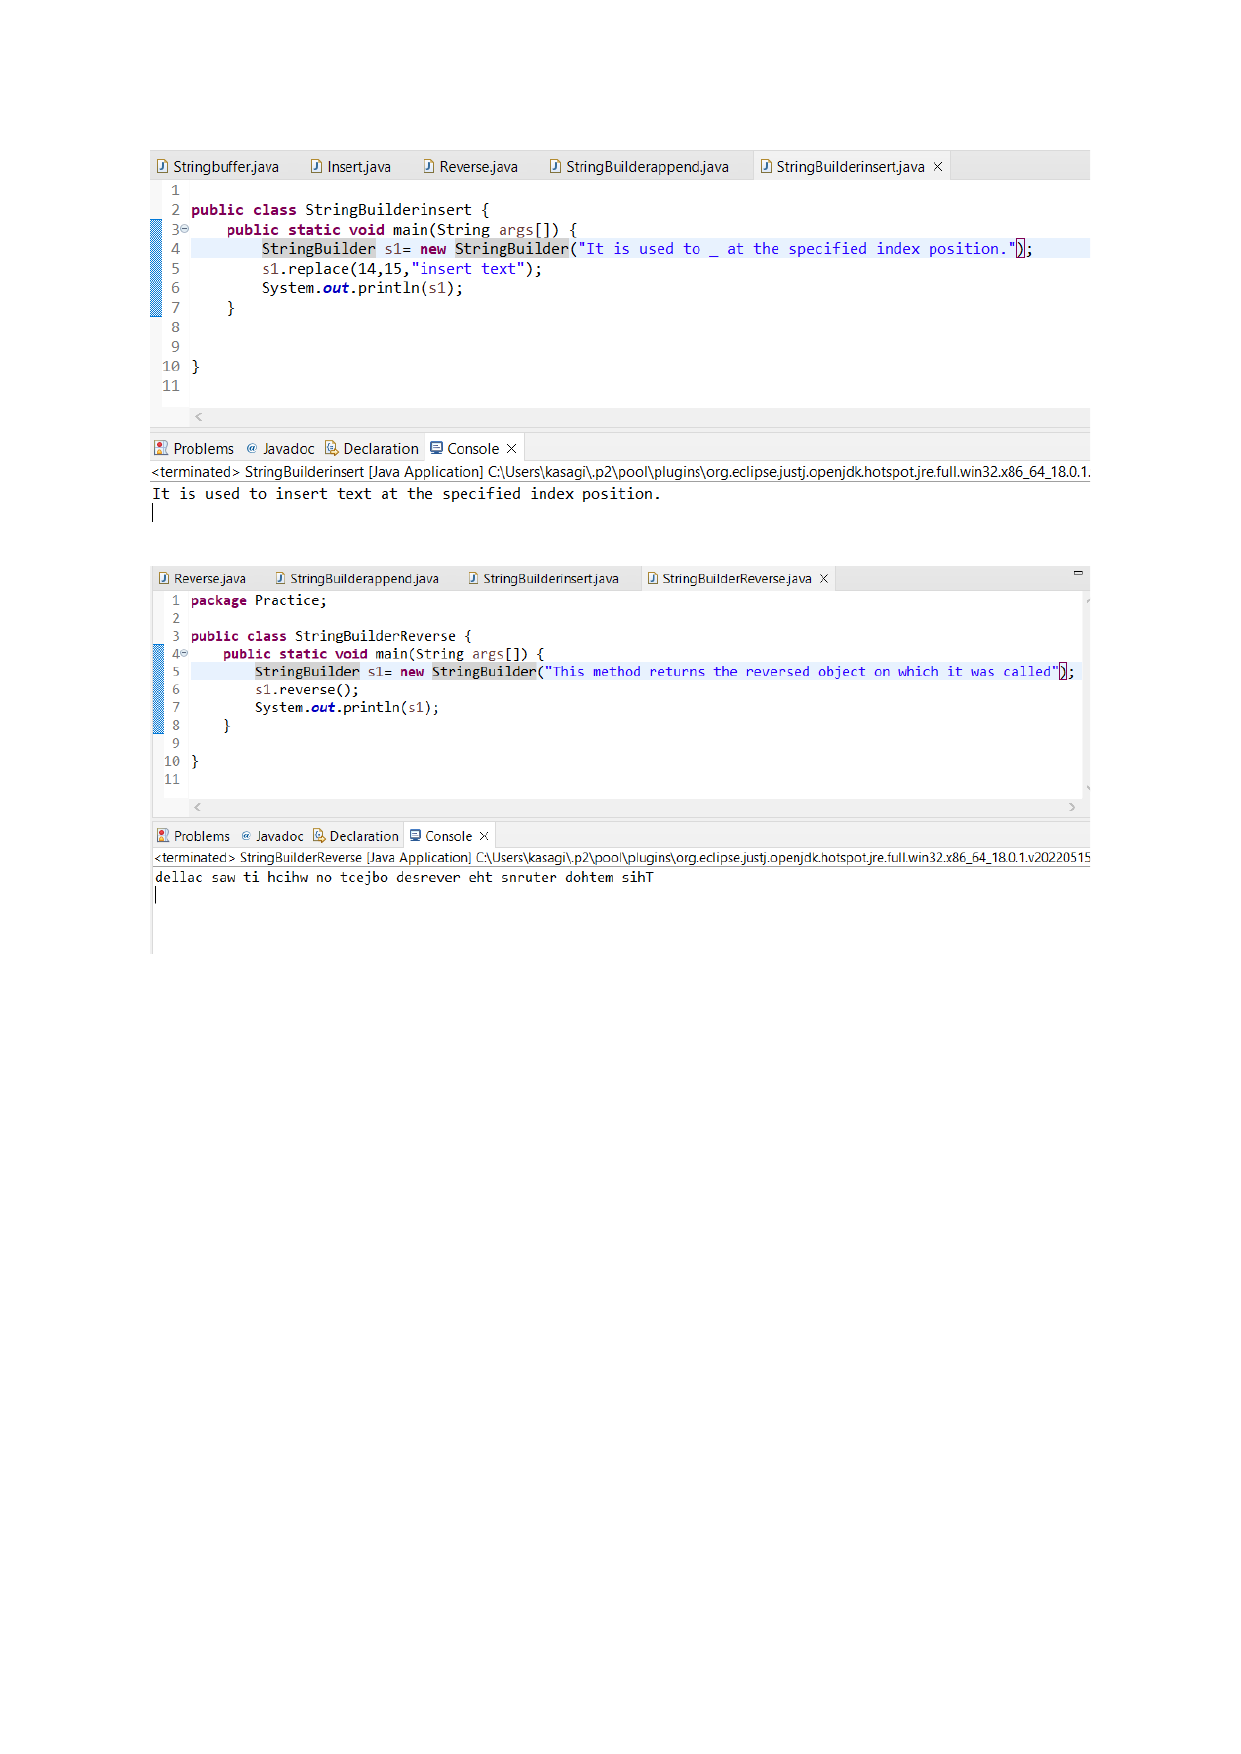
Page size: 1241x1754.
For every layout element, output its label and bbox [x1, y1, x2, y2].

picture [150, 150, 1091, 548]
picture [150, 566, 1091, 954]
